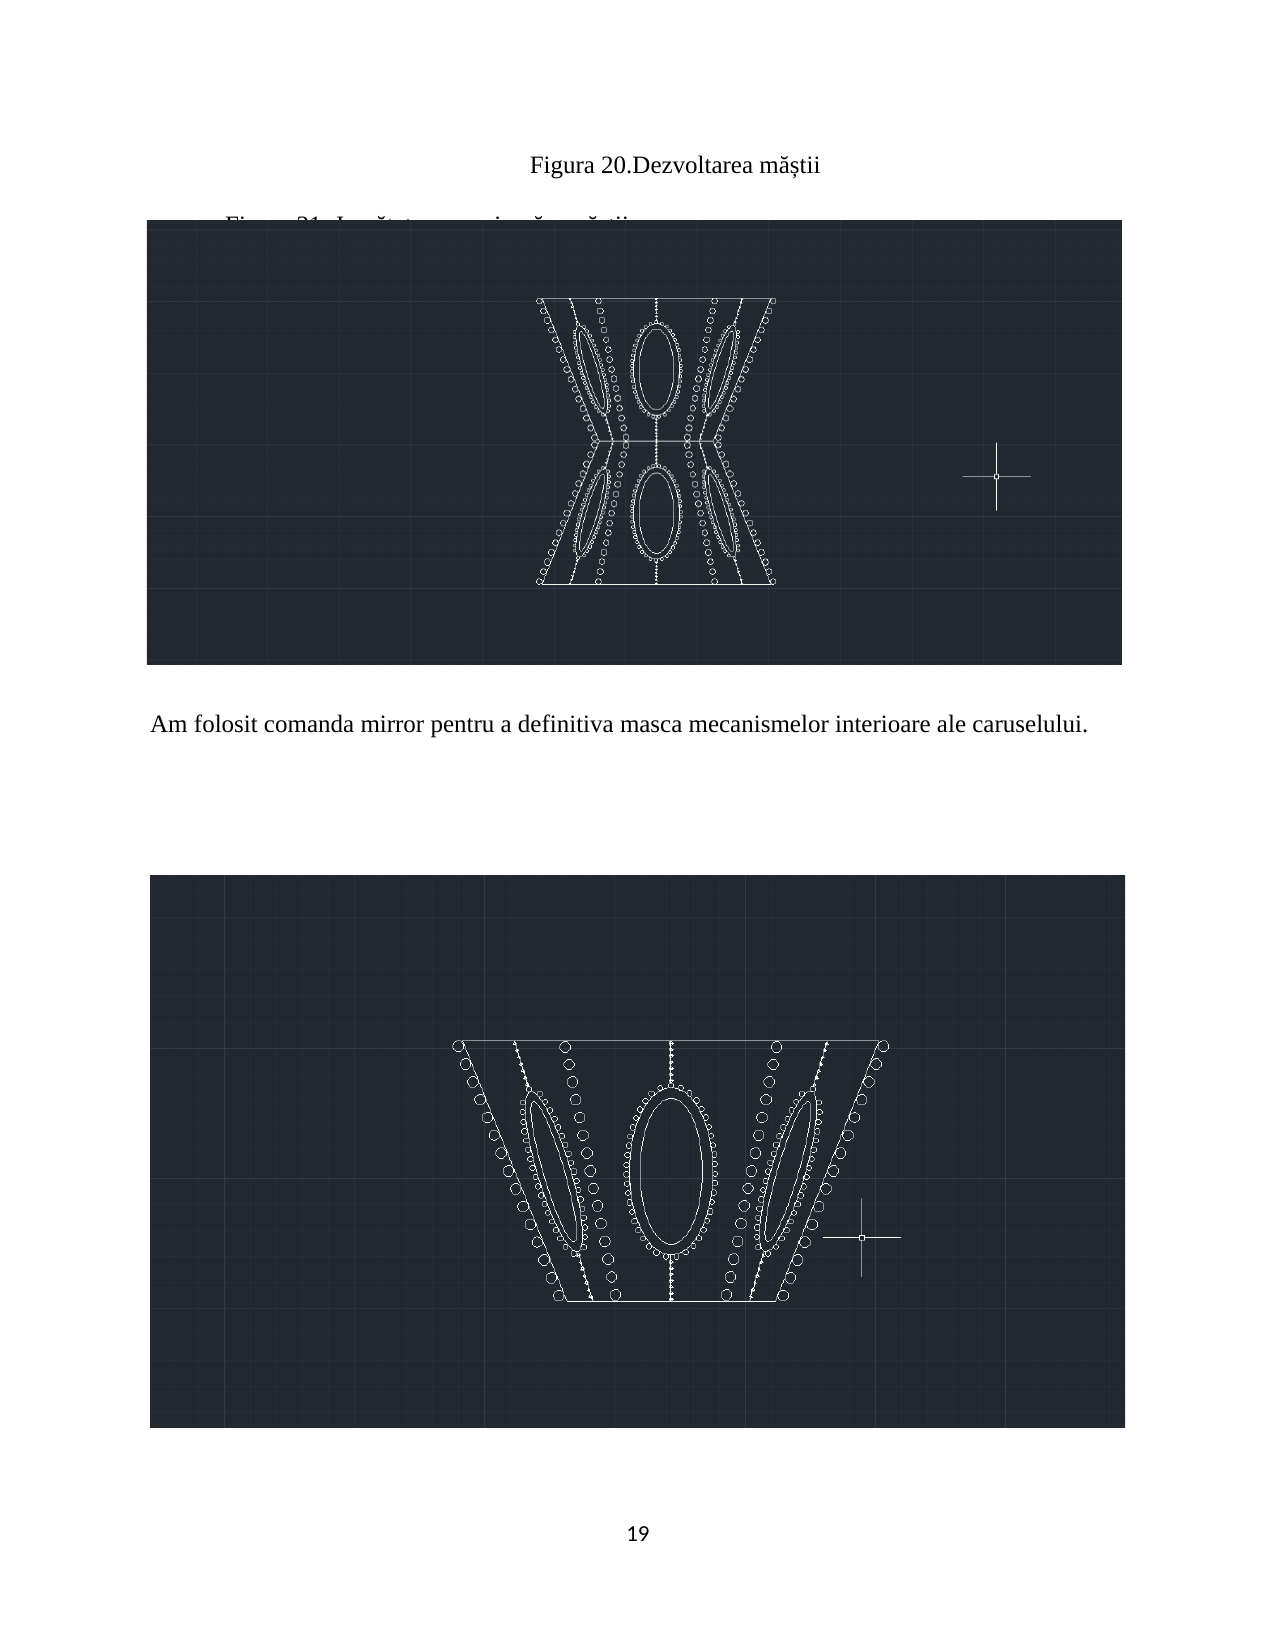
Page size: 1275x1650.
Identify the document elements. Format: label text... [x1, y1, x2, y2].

picture [146, 220, 1122, 665]
text Figura 21. Jumătatea superioară a măștii [225, 210, 1125, 238]
picture [150, 875, 1125, 1428]
list Figura 20.Dezvoltarea măștii [225, 150, 1125, 179]
